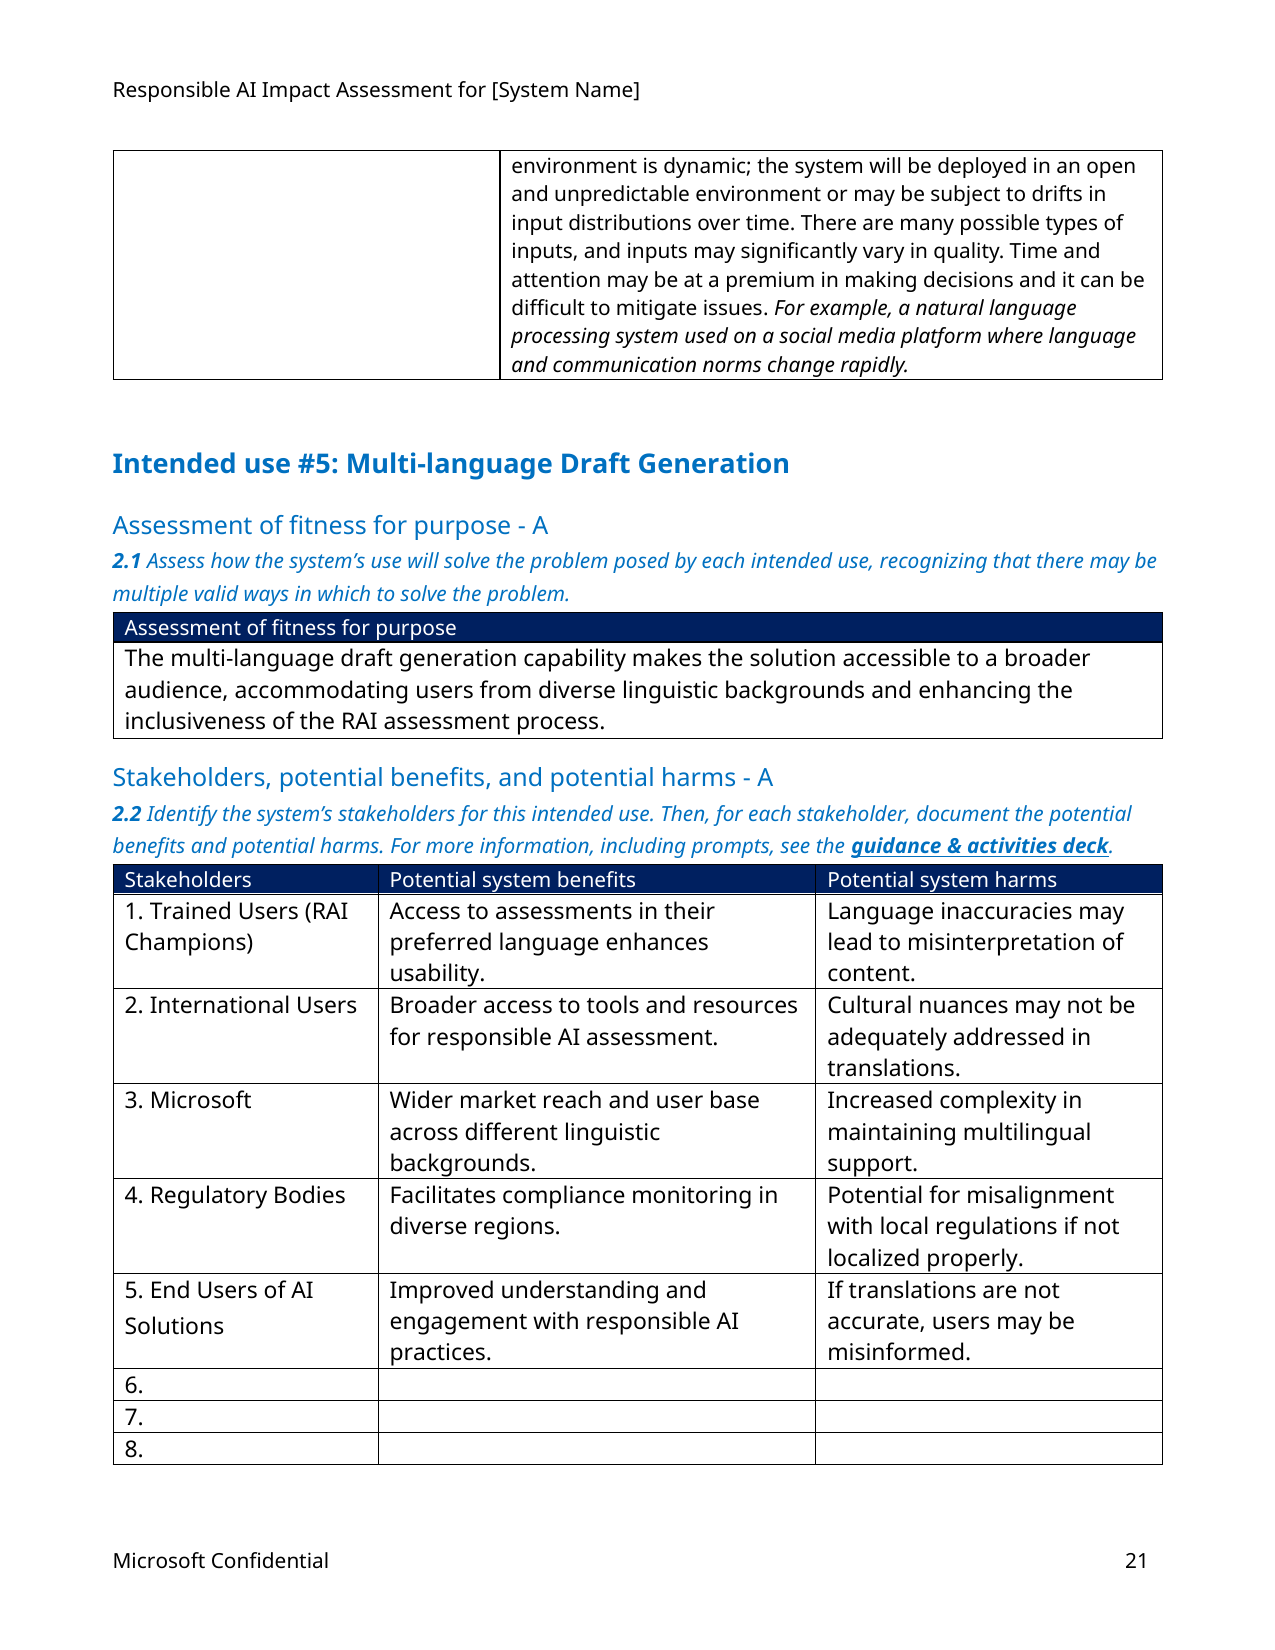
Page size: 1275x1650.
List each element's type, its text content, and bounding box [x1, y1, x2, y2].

table_header Potential system benefits [379, 865, 815, 893]
table_cell 4. Regulatory Bodies [114, 1179, 378, 1273]
table_cell [816, 1369, 1162, 1400]
table_cell [114, 151, 499, 378]
table_header Assessment of fitness for purpose [114, 613, 1162, 641]
table_cell Wider market reach and user base across different linguistic backgrounds. [379, 1084, 815, 1178]
table_cell Broader access to tools and resources for responsible AI assessment. [379, 989, 815, 1083]
text 2.1 Assess how the system’s use will solve the problem posed by each intended use, recognizing that there may be multiple valid ways in which to solve the problem. [112, 547, 1162, 608]
table_cell 7. [114, 1401, 378, 1432]
subtitle Intended use #5: Multi-language Draft Generation [112, 444, 1162, 481]
table_cell [379, 1369, 815, 1400]
table_cell Language inaccuracies may lead to misinterpretation of content. [816, 895, 1162, 988]
table_cell 2. International Users [114, 989, 378, 1083]
table_cell The multi-language draft generation capability makes the solution accessible to a broader audience, accommodating users from diverse linguistic backgrounds and enhancing the inclusiveness of the RAI assessment process. [114, 643, 1162, 738]
table_cell If translations are not accurate, users may be misinformed. [816, 1274, 1162, 1367]
table_cell Increased complexity in maintaining multilingual support. [816, 1084, 1162, 1178]
table_cell Potential for misalignment with local regulations if not localized properly. [816, 1179, 1162, 1273]
table_cell 5. End Users of AI Solutions [114, 1274, 378, 1367]
table_cell [379, 1433, 815, 1464]
subtitle Assessment of fitness for purpose - A [112, 507, 1162, 542]
table_cell [816, 1401, 1162, 1432]
table_cell Access to assessments in their preferred language enhances usability. [379, 895, 815, 988]
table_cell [501, 151, 1162, 378]
table_cell [379, 1401, 815, 1432]
table_cell Facilitates compliance monitoring in diverse regions. [379, 1179, 815, 1273]
text 2.2 Identify the system’s stakeholders for this intended use. Then, for each stakeholder, document the potential benefits and potential harms. For more information, including prompts, see the guidance & activities deck. [112, 799, 1162, 860]
table_cell Improved understanding and engagement with responsible AI practices. [379, 1274, 815, 1367]
table_header Stakeholders [114, 865, 378, 893]
table_cell 1. Trained Users (RAI Champions) [114, 895, 378, 988]
table_cell 6. [114, 1369, 378, 1400]
table_cell 8. [114, 1433, 378, 1464]
table_cell Cultural nuances may not be adequately addressed in translations. [816, 989, 1162, 1083]
subtitle Stakeholders, potential benefits, and potential harms - A [112, 760, 1162, 794]
table_cell 3. Microsoft [114, 1084, 378, 1178]
table_header Potential system harms [816, 865, 1162, 893]
table_cell [816, 1433, 1162, 1464]
